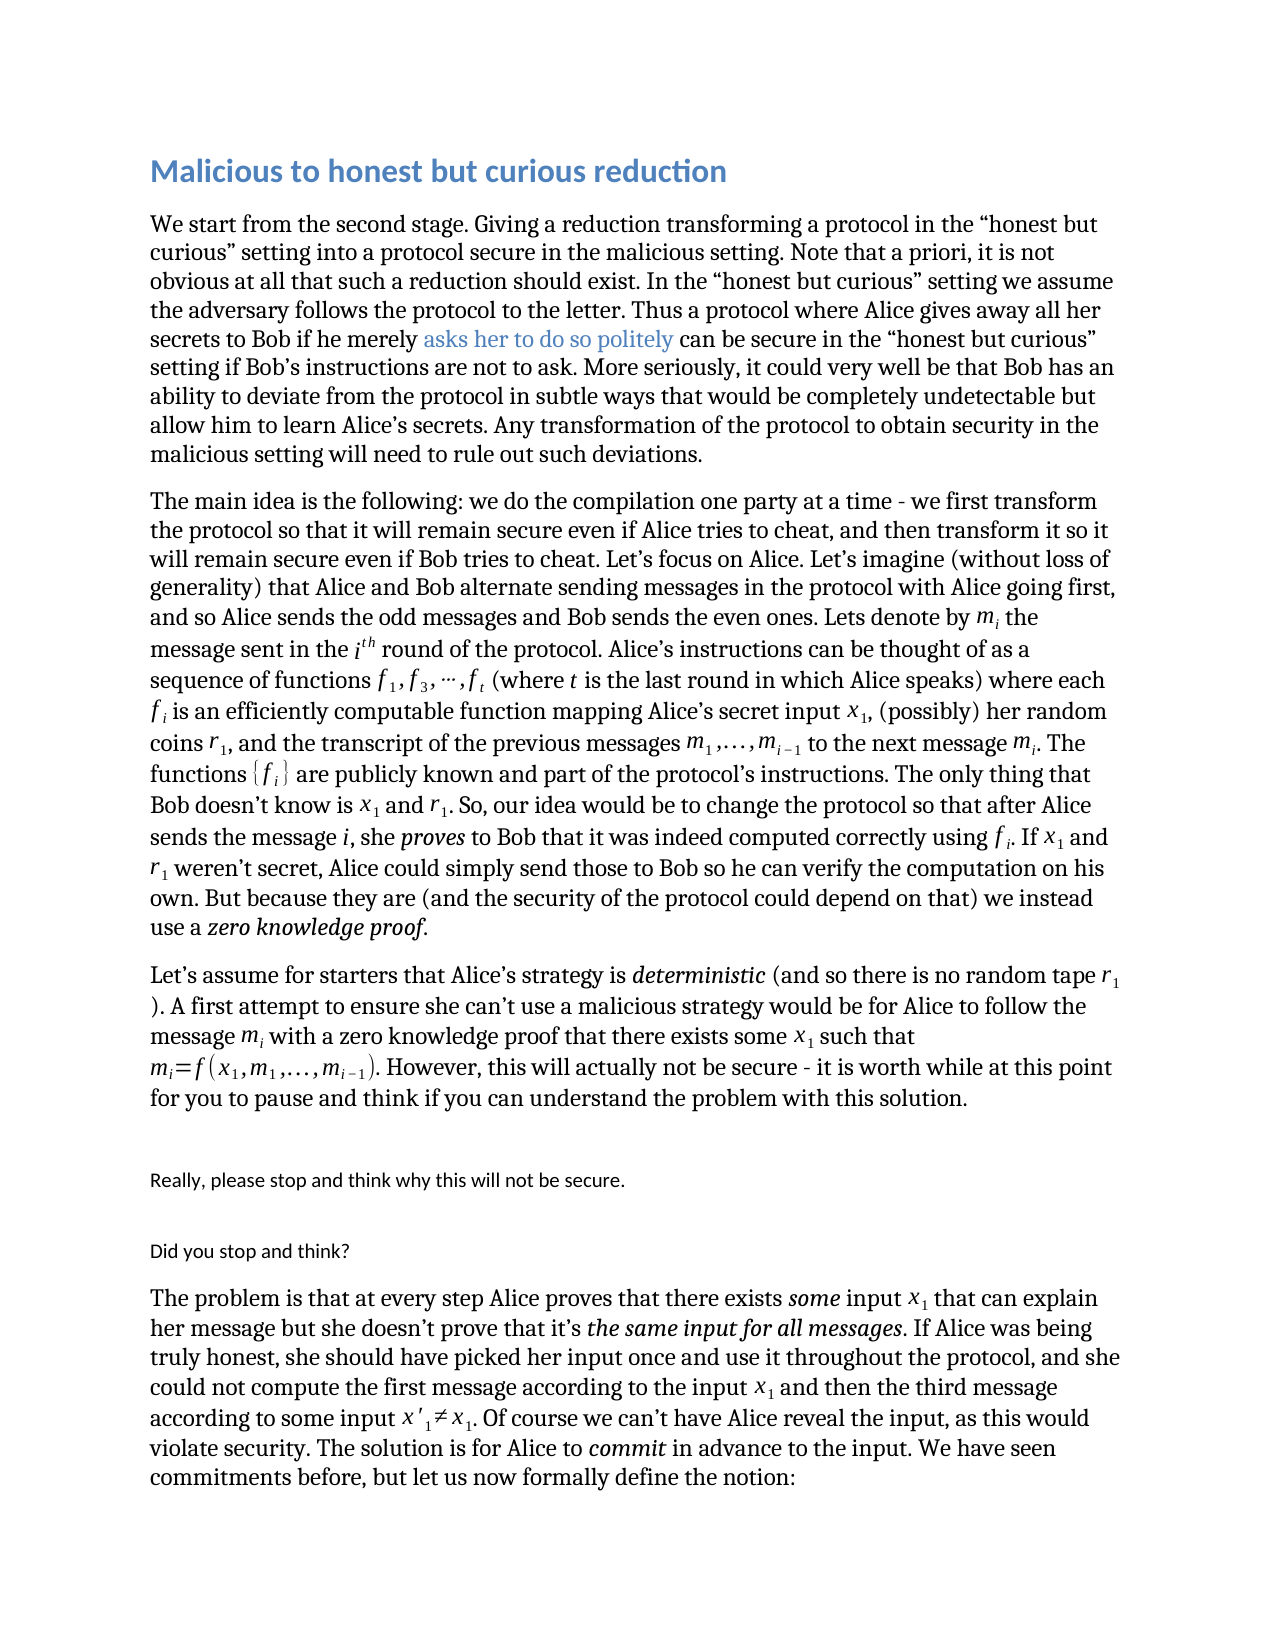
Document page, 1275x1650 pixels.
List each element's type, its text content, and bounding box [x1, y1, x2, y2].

subtitle Malicious to honest but curious reduction [150, 150, 1125, 191]
text Did you stop and think? [150, 1239, 1125, 1264]
text We start from the second stage. Giving a reduction transforming a protocol in the “honest but curious” setting into a protocol secure in the malicious setting. Note that a priori, it is not obvious at all that such a reduction should exist. In the “honest but curious” setting we assume the adversary follows the protocol to the letter. Thus a protocol where Alice gives away all her secrets to Bob if he merely asks her to do so politely can be secure in the “honest but curious” setting if Bob’s instructions are not to ask. More seriously, it could very well be that Bob has an ability to deviate from the protocol in subtle ways that would be completely undetectable but allow him to learn Alice’s secrets. Any transformation of the protocol to obtain security in the malicious setting will need to rule out such deviations. [150, 209, 1125, 468]
text Let’s assume for starters that Alice’s strategy is deterministic (and so there is no random tape ). A first attempt to ensure she can’t use a malicious strategy would be for Alice to follow the message with a zero knowledge proof that there exists some such that . However, this will actually not be secure - it is worth while at this point for you to pause and think if you can understand the problem with this solution. [150, 960, 1125, 1112]
text The main idea is the following: we do the compilation one party at a time - we first transform the protocol so that it will remain secure even if Alice tries to cheat, and then transform it so it will remain secure even if Bob tries to cheat. Let’s focus on Alice. Let’s imagine (without loss of generality) that Alice and Bob alternate sending messages in the protocol with Alice going first, and so Alice sends the odd messages and Bob sends the even ones. Lets denote by the message sent in the round of the protocol. Alice’s instructions can be thought of as a sequence of functions (where is the last round in which Alice speaks) where each is an efficiently computable function mapping Alice’s secret input , (possibly) her random coins , and the transcript of the previous messages to the next message . The functions are publicly known and part of the protocol’s instructions. The only thing that Bob doesn’t know is and . So, our idea would be to change the protocol so that after Alice sends the message , she proves to Bob that it was indeed computed correctly using . If and weren’t secret, Alice could simply send those to Bob so he can verify the computation on his own. But because they are (and the security of the protocol could depend on that) we instead use a zero knowledge proof. [150, 487, 1125, 941]
text Really, please stop and think why this will not be secure. [150, 1167, 1125, 1192]
